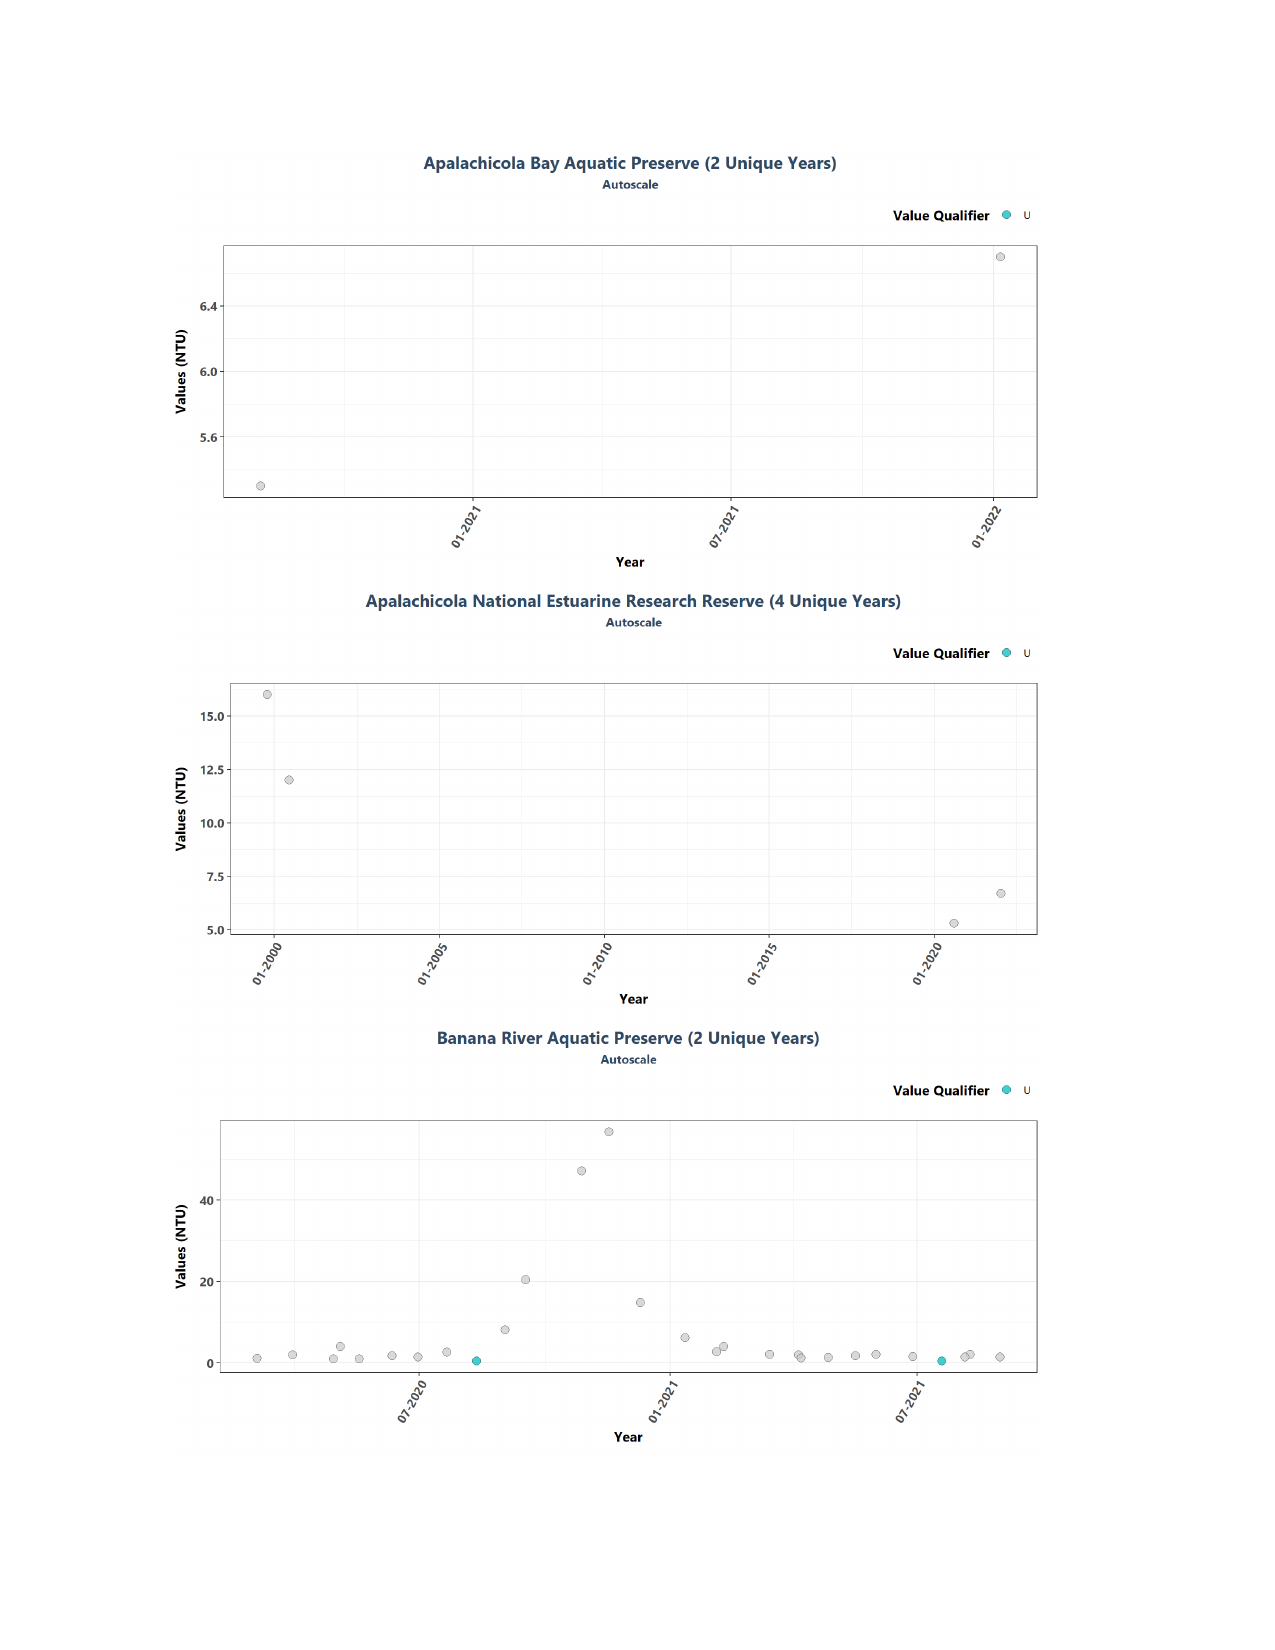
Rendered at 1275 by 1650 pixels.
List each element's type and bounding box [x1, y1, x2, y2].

picture [168, 150, 1044, 1463]
